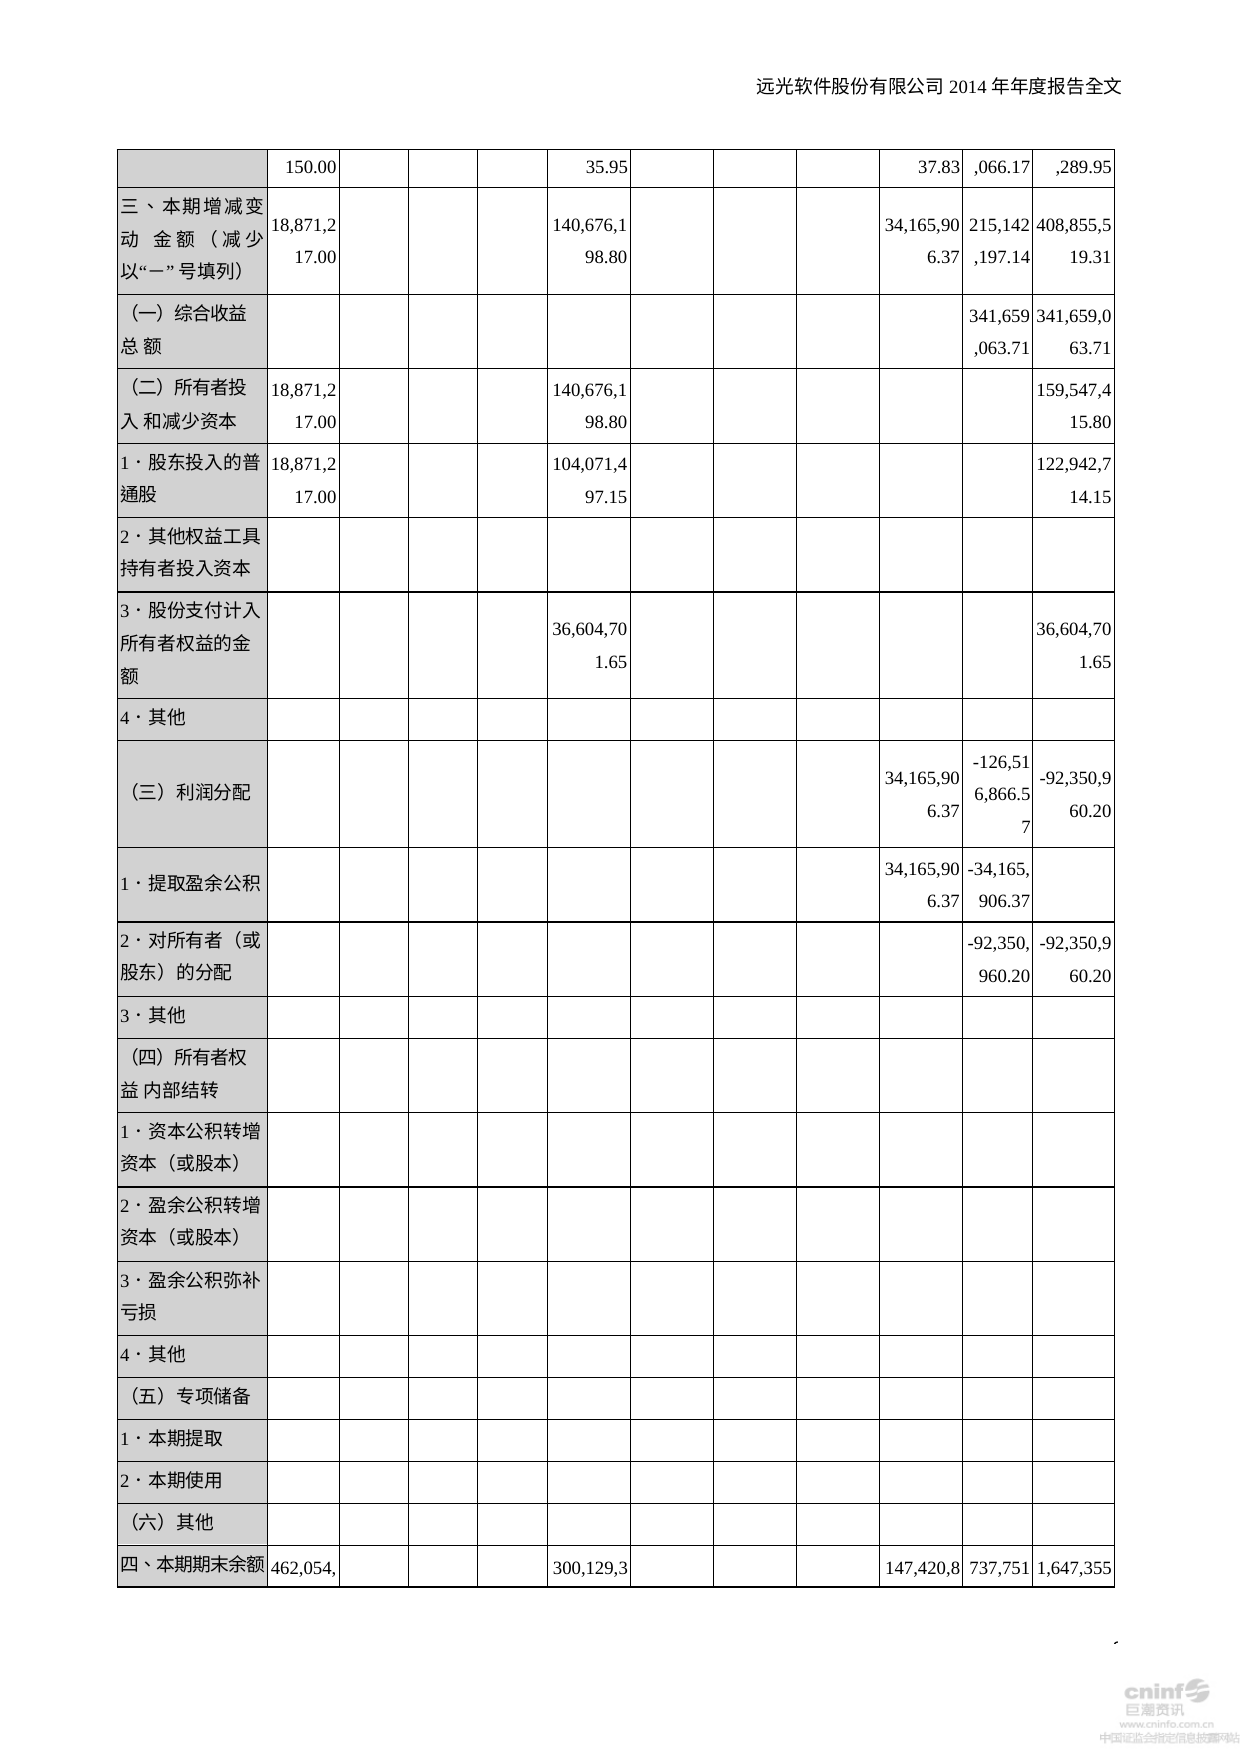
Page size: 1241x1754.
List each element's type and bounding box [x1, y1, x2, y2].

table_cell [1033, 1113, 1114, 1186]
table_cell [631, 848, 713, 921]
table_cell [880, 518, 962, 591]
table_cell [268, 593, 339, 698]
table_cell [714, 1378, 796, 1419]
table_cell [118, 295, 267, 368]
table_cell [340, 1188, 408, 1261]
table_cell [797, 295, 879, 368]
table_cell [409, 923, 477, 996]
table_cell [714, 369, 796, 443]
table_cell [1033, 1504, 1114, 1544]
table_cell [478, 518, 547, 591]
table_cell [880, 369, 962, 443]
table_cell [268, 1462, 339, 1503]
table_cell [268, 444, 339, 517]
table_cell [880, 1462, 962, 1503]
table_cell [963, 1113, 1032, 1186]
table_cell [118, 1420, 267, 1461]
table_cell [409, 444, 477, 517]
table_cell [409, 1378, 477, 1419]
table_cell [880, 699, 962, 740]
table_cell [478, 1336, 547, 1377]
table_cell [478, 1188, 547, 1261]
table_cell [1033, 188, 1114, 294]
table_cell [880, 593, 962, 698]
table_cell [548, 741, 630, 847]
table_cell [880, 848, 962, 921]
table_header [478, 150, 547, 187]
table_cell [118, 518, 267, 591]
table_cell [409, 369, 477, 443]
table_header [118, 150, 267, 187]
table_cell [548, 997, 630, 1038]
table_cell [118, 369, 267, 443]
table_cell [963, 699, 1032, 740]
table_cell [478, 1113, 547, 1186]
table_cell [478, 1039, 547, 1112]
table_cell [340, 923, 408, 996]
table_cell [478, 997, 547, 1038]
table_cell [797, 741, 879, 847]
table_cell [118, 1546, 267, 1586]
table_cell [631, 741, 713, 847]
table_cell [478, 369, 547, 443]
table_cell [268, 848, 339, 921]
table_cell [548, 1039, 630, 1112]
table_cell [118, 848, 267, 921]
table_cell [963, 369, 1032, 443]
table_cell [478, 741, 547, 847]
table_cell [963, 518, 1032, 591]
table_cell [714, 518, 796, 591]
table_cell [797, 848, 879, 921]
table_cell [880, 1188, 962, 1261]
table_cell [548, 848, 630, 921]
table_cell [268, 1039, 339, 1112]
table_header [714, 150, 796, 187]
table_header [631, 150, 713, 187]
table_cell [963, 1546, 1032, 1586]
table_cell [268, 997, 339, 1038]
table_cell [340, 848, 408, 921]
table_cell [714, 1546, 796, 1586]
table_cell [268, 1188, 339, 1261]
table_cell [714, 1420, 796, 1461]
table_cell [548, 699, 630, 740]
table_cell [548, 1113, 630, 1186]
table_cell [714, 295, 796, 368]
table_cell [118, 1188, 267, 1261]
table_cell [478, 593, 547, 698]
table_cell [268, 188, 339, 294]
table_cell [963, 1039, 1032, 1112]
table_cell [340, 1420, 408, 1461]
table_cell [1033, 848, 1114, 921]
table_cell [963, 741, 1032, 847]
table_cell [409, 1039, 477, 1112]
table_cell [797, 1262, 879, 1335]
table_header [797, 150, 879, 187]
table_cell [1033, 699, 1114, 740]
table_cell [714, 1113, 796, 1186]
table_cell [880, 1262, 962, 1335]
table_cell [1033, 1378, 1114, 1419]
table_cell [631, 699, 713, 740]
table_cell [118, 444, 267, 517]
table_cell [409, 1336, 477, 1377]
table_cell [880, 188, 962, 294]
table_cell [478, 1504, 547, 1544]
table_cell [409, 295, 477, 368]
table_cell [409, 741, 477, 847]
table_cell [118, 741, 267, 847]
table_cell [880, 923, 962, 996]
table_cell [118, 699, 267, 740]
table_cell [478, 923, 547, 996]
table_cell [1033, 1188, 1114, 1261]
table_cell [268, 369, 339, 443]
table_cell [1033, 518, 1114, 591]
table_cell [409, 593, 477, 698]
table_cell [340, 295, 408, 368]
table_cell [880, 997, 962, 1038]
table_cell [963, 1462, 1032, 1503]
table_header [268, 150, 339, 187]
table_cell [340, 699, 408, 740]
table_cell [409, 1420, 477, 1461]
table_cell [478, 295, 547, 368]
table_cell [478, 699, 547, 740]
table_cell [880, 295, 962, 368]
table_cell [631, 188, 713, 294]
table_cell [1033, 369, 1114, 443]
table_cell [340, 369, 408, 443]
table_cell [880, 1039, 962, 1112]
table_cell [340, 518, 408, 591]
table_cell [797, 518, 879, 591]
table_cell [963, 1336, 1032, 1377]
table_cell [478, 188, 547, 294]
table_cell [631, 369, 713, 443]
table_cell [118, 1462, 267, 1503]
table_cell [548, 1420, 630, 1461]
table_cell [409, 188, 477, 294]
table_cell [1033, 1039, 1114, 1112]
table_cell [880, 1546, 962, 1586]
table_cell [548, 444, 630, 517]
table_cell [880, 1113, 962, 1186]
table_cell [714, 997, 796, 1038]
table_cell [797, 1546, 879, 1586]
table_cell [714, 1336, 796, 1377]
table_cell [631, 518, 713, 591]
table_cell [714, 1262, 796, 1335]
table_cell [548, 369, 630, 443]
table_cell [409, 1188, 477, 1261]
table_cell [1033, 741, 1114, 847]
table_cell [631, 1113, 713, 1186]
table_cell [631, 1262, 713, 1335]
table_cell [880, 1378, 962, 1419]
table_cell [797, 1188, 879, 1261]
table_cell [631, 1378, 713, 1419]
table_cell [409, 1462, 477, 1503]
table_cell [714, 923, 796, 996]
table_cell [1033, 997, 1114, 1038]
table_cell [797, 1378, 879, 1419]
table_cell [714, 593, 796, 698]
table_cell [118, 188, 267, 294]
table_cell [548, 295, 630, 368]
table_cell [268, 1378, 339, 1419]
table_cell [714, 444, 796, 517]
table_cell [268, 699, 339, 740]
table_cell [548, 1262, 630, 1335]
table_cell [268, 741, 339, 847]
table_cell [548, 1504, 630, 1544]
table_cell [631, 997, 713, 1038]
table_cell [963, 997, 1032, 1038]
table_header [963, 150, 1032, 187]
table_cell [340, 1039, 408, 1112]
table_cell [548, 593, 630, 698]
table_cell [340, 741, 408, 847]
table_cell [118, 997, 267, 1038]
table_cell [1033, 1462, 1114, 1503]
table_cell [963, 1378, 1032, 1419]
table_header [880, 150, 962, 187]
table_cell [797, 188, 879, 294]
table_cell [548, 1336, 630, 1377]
picture [1099, 1673, 1241, 1754]
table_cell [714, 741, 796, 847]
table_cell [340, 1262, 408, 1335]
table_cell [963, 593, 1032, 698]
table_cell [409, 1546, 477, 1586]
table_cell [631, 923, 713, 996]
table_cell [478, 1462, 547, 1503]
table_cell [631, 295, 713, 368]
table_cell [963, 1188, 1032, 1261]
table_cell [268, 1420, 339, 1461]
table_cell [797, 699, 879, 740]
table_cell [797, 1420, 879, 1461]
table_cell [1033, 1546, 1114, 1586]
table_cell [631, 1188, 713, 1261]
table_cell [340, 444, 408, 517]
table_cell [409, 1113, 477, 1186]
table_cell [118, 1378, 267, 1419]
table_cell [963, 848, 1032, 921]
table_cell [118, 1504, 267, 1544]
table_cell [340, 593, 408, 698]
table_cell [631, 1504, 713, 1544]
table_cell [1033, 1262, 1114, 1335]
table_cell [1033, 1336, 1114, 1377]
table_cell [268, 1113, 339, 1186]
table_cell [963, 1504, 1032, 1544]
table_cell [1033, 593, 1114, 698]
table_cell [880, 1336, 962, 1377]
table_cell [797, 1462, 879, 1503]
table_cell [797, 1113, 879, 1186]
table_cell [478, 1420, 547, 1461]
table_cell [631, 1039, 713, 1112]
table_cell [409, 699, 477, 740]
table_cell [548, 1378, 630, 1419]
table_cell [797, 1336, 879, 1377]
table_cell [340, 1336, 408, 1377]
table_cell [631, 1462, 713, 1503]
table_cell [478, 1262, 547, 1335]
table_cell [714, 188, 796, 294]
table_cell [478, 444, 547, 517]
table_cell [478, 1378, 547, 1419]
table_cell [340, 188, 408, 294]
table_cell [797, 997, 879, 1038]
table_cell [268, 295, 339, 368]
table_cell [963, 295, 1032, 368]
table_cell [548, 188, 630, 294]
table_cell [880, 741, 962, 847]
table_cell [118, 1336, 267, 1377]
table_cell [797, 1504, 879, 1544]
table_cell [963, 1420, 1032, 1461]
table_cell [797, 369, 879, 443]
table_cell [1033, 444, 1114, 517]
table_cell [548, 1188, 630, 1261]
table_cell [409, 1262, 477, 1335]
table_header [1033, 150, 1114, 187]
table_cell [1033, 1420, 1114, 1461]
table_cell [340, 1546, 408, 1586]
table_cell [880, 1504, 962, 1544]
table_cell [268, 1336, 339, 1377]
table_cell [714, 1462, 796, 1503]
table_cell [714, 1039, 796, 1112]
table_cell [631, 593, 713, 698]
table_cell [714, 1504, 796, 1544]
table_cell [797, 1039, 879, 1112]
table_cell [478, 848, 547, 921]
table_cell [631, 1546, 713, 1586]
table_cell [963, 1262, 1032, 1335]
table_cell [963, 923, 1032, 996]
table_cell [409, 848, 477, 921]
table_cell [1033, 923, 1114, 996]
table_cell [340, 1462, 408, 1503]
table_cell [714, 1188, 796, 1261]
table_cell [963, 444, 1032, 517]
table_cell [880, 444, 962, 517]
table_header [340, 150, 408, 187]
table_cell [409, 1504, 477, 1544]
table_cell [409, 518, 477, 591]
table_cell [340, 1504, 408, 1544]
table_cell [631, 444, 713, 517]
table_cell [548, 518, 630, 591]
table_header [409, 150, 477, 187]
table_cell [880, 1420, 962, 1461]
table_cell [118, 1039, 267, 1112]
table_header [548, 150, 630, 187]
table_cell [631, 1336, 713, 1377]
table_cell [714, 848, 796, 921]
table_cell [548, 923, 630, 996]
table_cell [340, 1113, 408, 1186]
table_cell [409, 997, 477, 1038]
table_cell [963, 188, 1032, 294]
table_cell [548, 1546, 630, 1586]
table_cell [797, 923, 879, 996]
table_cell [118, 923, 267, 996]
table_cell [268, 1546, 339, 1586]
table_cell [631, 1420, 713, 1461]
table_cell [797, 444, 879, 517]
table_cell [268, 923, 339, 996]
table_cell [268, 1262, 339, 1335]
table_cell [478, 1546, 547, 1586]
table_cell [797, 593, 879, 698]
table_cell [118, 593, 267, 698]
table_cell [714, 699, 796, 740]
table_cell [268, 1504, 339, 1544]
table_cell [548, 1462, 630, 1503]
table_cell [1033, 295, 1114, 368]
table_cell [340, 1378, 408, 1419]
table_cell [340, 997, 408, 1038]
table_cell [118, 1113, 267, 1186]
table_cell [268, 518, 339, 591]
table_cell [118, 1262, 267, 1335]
